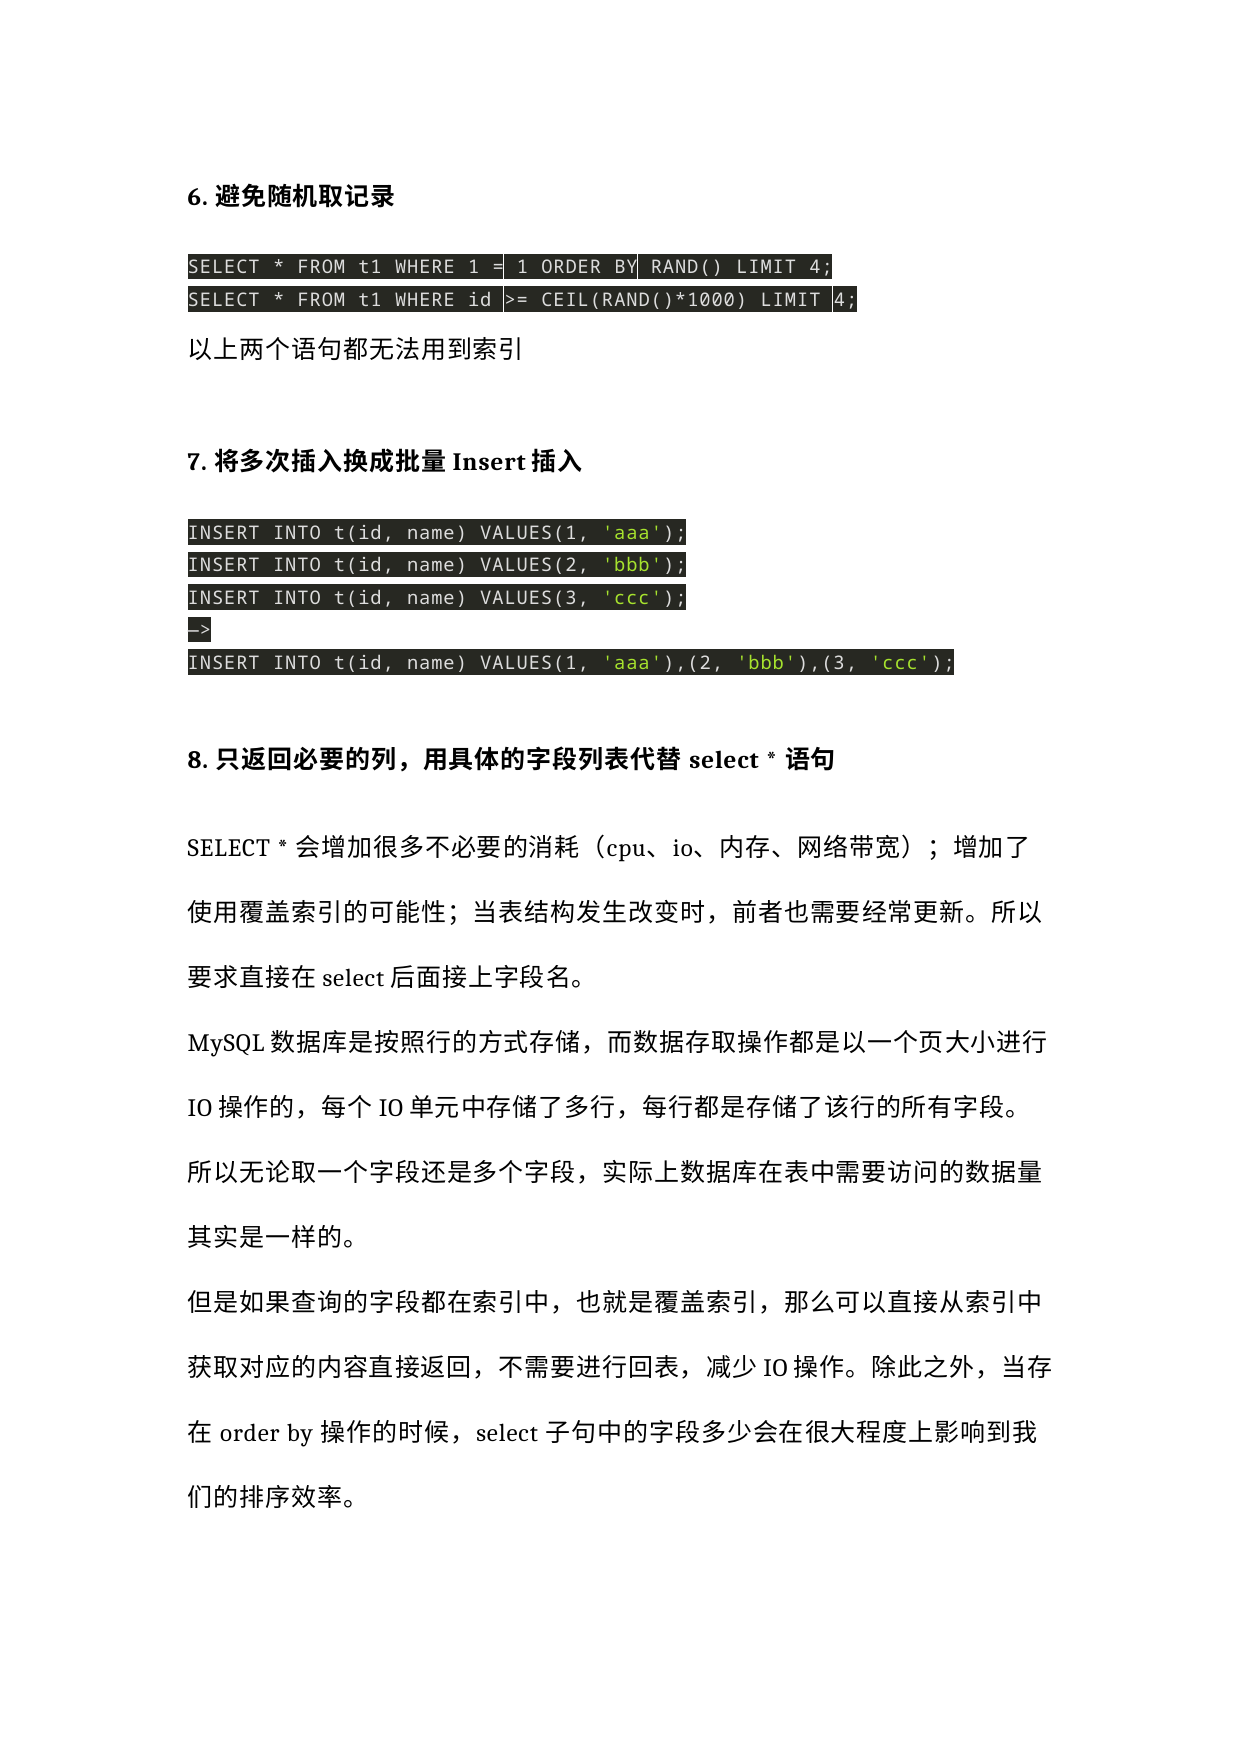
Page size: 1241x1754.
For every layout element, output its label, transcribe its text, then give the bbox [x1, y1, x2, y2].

text 8. 只返回必要的列，用具体的字段列表代替 select * 语句 [187, 725, 1053, 790]
text 6. 避免随机取记录 [187, 162, 1053, 227]
text 但是如果查询的字段都在索引中，也就是覆盖索引，那么可以直接从索引中获取对应的内容直接返回，不需要进行回表，减少IO操作。除此之外，当存在 order by 操作的时候，select 子句中的字段多少会在很大程度上影响到我们的排序效率。 [187, 1268, 1053, 1528]
text SELECT * FROM t1 WHERE 1 = 1 ORDER BY RAND() LIMIT 4; SELECT * FROM t1 WHERE id >= CEIL(RAND()*1000) LIMIT 4; [187, 250, 1053, 315]
text 7. 将多次插入换成批量Insert插入 [187, 427, 1053, 492]
text INSERT INTO t(id, name) VALUES(1, 'aaa'); INSERT INTO t(id, name) VALUES(2, 'bbb'); INSERT INTO t(id, name) VALUES(3, 'ccc'); —> INSERT INTO t(id, name) VALUES(1, 'aaa'),(2, 'bbb'),(3, 'ccc'); [187, 516, 1053, 678]
text MySQL数据库是按照行的方式存储，而数据存取操作都是以一个页大小进行IO操作的，每个IO单元中存储了多行，每行都是存储了该行的所有字段。所以无论取一个字段还是多个字段，实际上数据库在表中需要访问的数据量其实是一样的。 [187, 1008, 1053, 1268]
text 以上两个语句都无法用到索引 [187, 315, 1053, 380]
text SELECT * 会增加很多不必要的消耗（cpu、io、内存、网络带宽）；增加了使用覆盖索引的可能性；当表结构发生改变时，前者也需要经常更新。所以要求直接在select后面接上字段名。 [187, 813, 1053, 1008]
